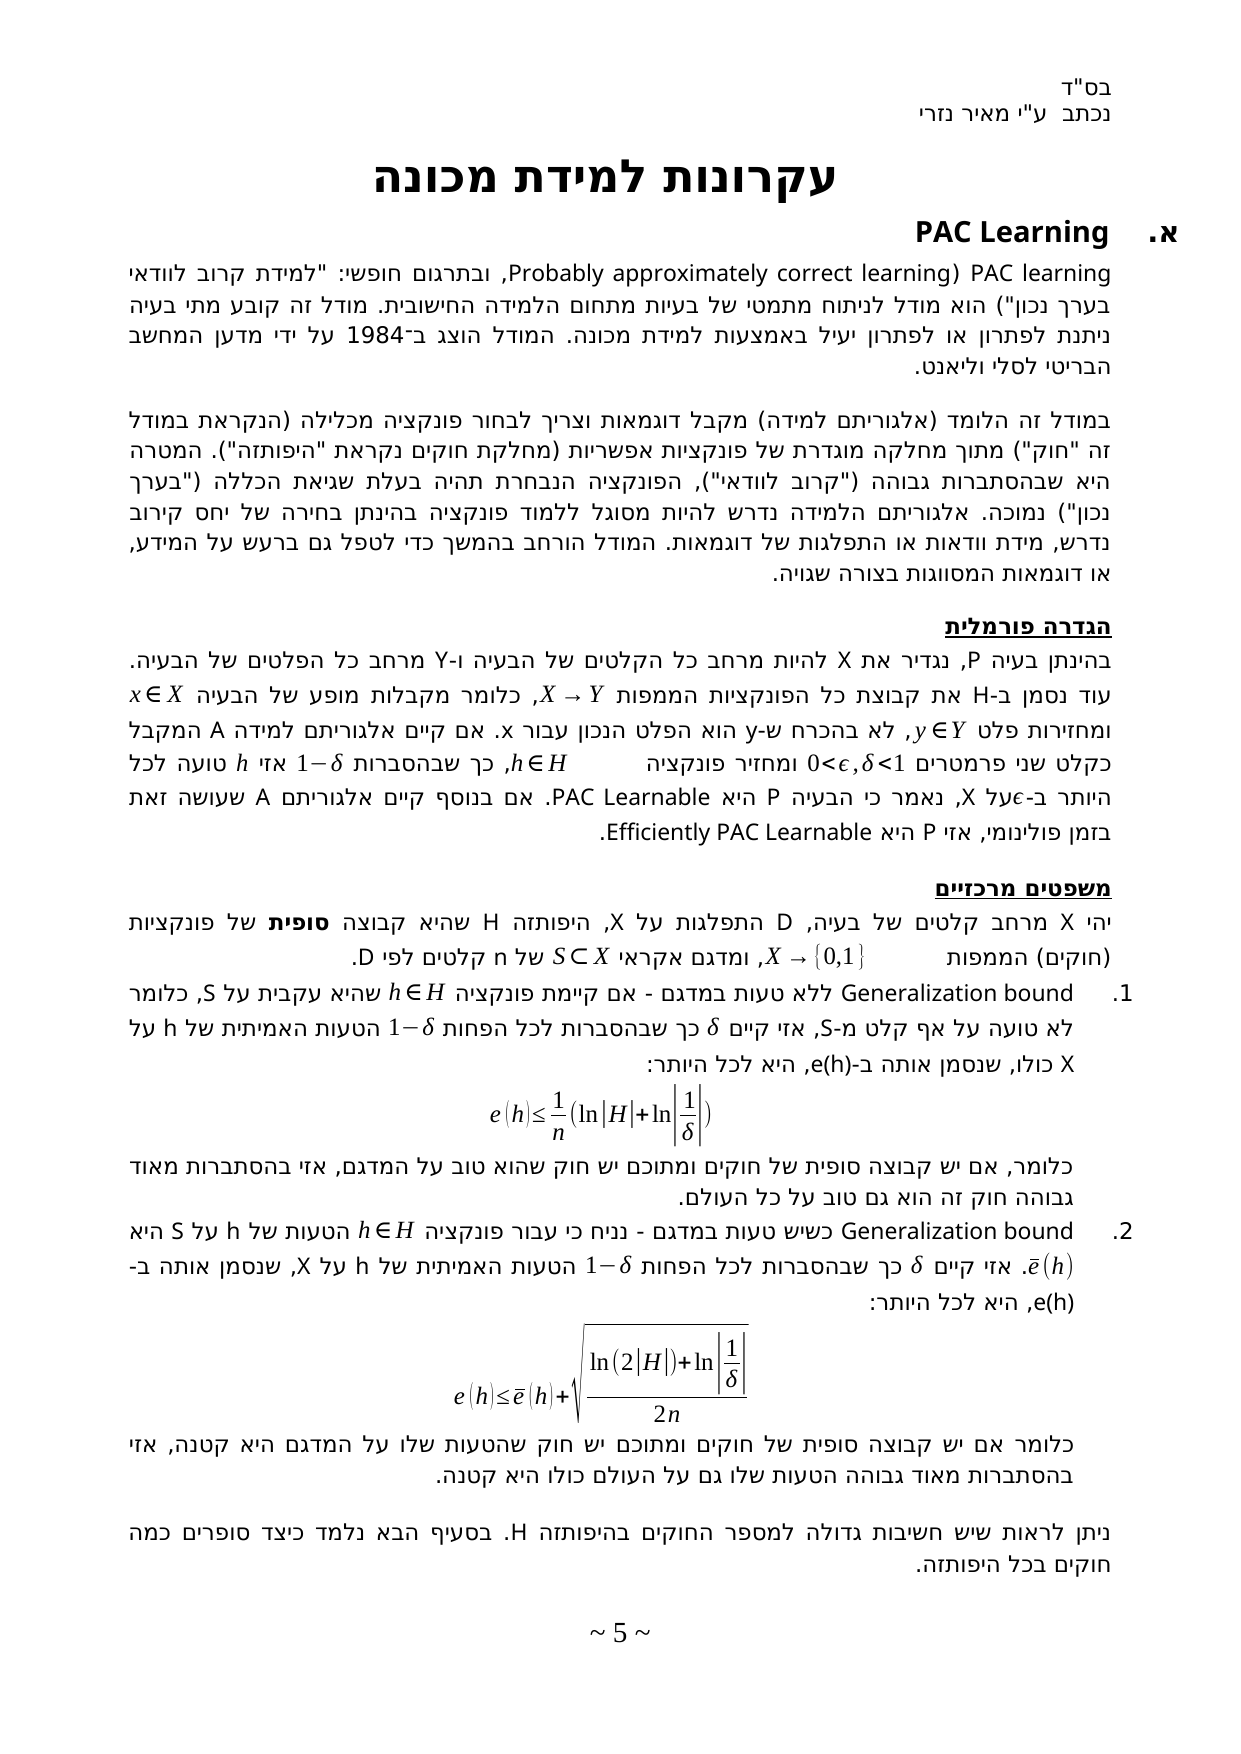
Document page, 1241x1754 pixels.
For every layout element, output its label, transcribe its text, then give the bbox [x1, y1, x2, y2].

subtitle PAC Learning [128, 211, 1147, 251]
text בהינתן בעיה P, נגדיר את X להיות מרחב כל הקלטים של הבעיה ו-Y מרחב כל הפלטים של הבעיה. עוד נסמן ב-H את קבוצת כל הפונקציות הממפות , כלומר מקבלות מופע של הבעיה ומחזירות פלט , לא בהכרח ש-y הוא הפלט הנכון עבור x. אם קיים אלגוריתם למידה A המקבל כקלט שני פרמטרים ומחזיר פונקציה , כך שבהסברות אזי טועה לכל היותר ב-על X, נאמר כי הבעיה P היא PAC Learnable. אם בנוסף קיים אלגוריתם A שעושה זאת בזמן פולינומי, אזי P היא Efficiently PAC Learnable. [128, 644, 1112, 848]
text במודל זה הלומד (אלגוריתם למידה) מקבל דוגמאות וצריך לבחור פונקציה מכלילה (הנקראת במודל זה "חוק") מתוך מחלקה מוגדרת של פונקציות אפשריות (מחלקת חוקים נקראת "היפותזה"). המטרה היא שבהסתברות גבוהה ("קרוב לוודאי"), הפונקציה הנבחרת תהיה בעלת שגיאת הכללה ("בערך נכון") נמוכה. אלגוריתם הלמידה נדרש להיות מסוגל ללמוד פונקציה בהינתן בחירה של יחס קירוב נדרש, מידת וודאות או התפלגות של דוגמאות. המודל הורחב בהמשך כדי לטפל גם ברעש על המידע, או דוגמאות המסווגות בצורה שגויה. [128, 407, 1112, 587]
list Generalization bound כשיש טעות במדגם - נניח כי עבור פונקציה הטעות של h על S היא . אזי קיים כך שבהסברות לכל הפחות הטעות האמיתית של h על X, שנסמן אותה ב-e(h), היא לכל היותר: [128, 1215, 1112, 1317]
text PAC learning (Probably approximately correct learning, ובתרגום חופשי: "למידת קרוב לוודאי בערך נכון") הוא מודל לניתוח מתמטי של בעיות מתחום הלמידה החישובית. מודל זה קובע מתי בעיה ניתנת לפתרון או לפתרון יעיל באמצעות למידת מכונה. המודל הוצג ב־1984 על ידי מדען המחשב הבריטי לסלי וליאנט. [128, 257, 1112, 380]
subtitle הגדרה פורמלית [128, 613, 1112, 640]
subtitle משפטים מרכזיים [128, 875, 1112, 902]
text יהי X מרחב קלטים של בעיה, D התפלגות על X, היפותזה H שהיא קבוצה סופית של פונקציות (חוקים) הממפות , ומדגם אקראי של n קלטים לפי D. [128, 906, 1112, 972]
list Generalization bound ללא טעות במדגם - אם קיימת פונקציה שהיא עקבית על S, כלומר לא טועה על אף קלט מ-S, אזי קיים כך שבהסברות לכל הפחות הטעות האמיתית של h על X כולו, שנסמן אותה ב-e(h), היא לכל היותר: [128, 977, 1112, 1079]
list כלומר, אם יש קבוצה סופית של חוקים ומתוכם יש חוק שהוא טוב על המדגם, אזי בהסתברות מאוד גבוהה חוק זה הוא גם טוב על כל העולם. [128, 1153, 1074, 1211]
list כלומר אם יש קבוצה סופית של חוקים ומתוכם יש חוק שהטעות שלו על המדגם היא קטנה, אזי בהסתברות מאוד גבוהה הטעות שלו גם על העולם כולו היא קטנה. [128, 1432, 1074, 1489]
text ניתן לראות שיש חשיבות גדולה למספר החוקים בהיפותזה H. בסעיף הבא נלמד כיצד סופרים כמה חוקים בכל היפותזה. [128, 1516, 1112, 1577]
subtitle עקרונות למידת מכונה [128, 150, 1082, 203]
